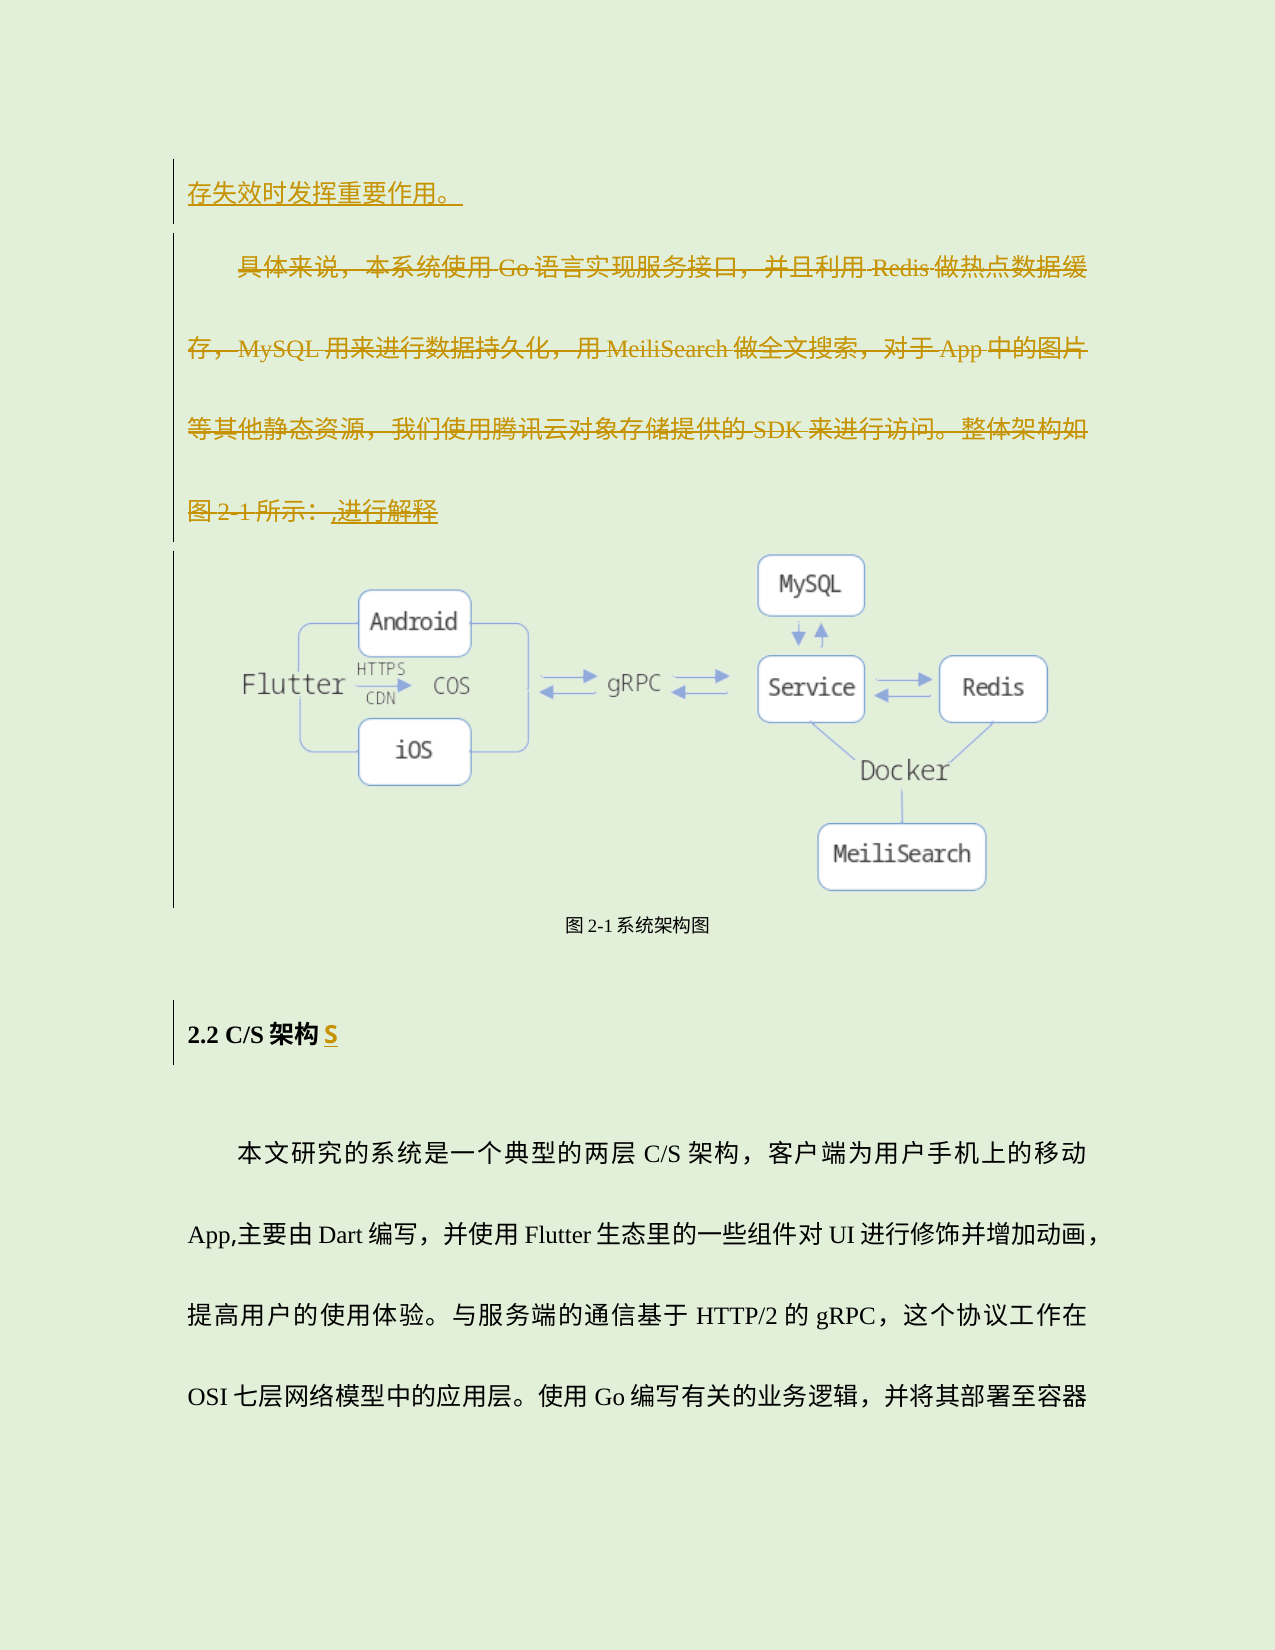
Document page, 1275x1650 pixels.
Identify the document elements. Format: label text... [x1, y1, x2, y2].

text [187, 1119, 1087, 1427]
text 图 2-1系统架构图 [187, 908, 1087, 941]
subtitle 2.2 C/S架构 [187, 1000, 1087, 1065]
